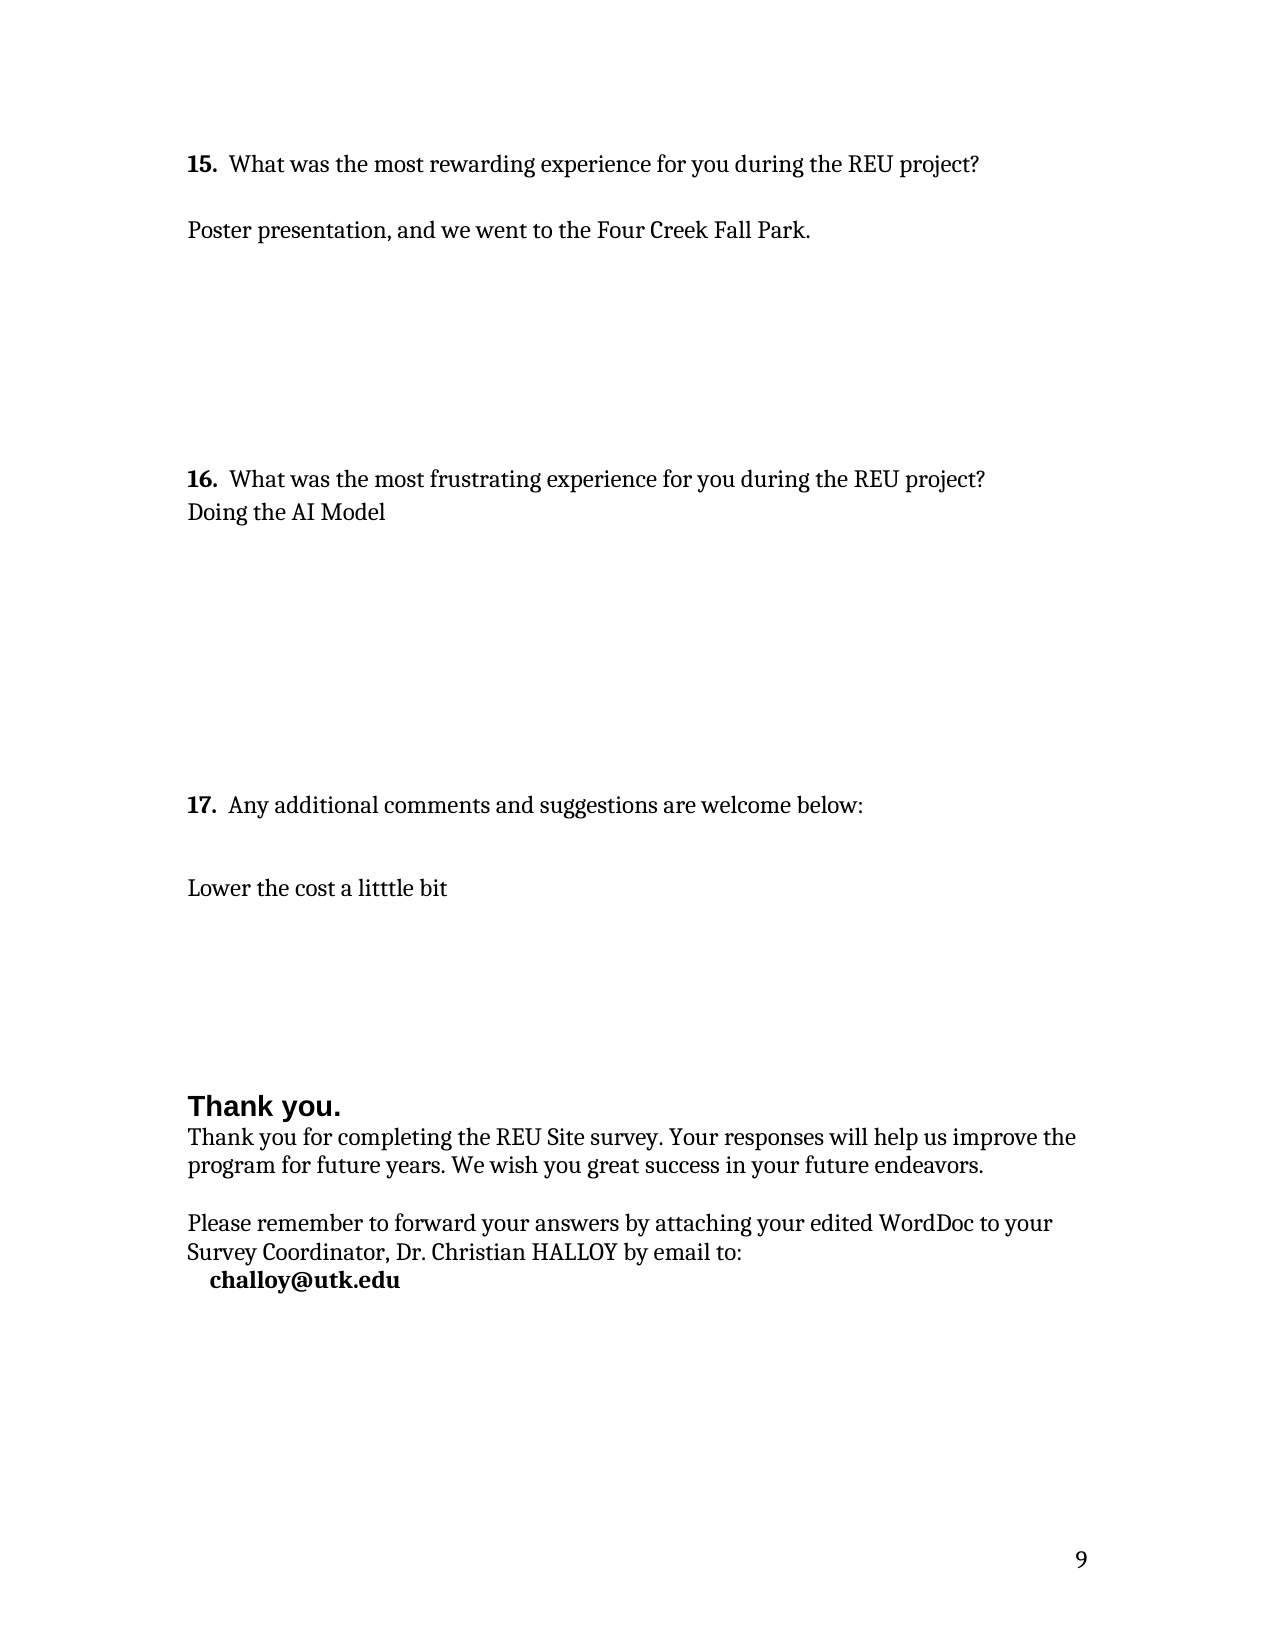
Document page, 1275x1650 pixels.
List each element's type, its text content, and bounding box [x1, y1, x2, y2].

text Lower the cost a litttle bit [187, 874, 1087, 903]
subtitle Thank you. [187, 1089, 1087, 1123]
text 16. What was the most frustrating experience for you during the REU project? Doing the AI Model [187, 464, 1087, 625]
text Thank you for completing the REU Site survey. Your responses will help us improve the program for future years. We wish you great success in your future endeavors. Please remember to forward your answers by attaching your edited WordDoc to your Survey Coordinator, Dr. Christian HALLOY by email to: challoy@utk.edu [187, 1123, 1087, 1295]
text 17. Any additional comments and suggestions are welcome below: [187, 758, 1087, 820]
text 15. What was the most rewarding experience for you during the REU project? Poster presentation, and we went to the Four Creek Fall Park. [187, 150, 1087, 278]
